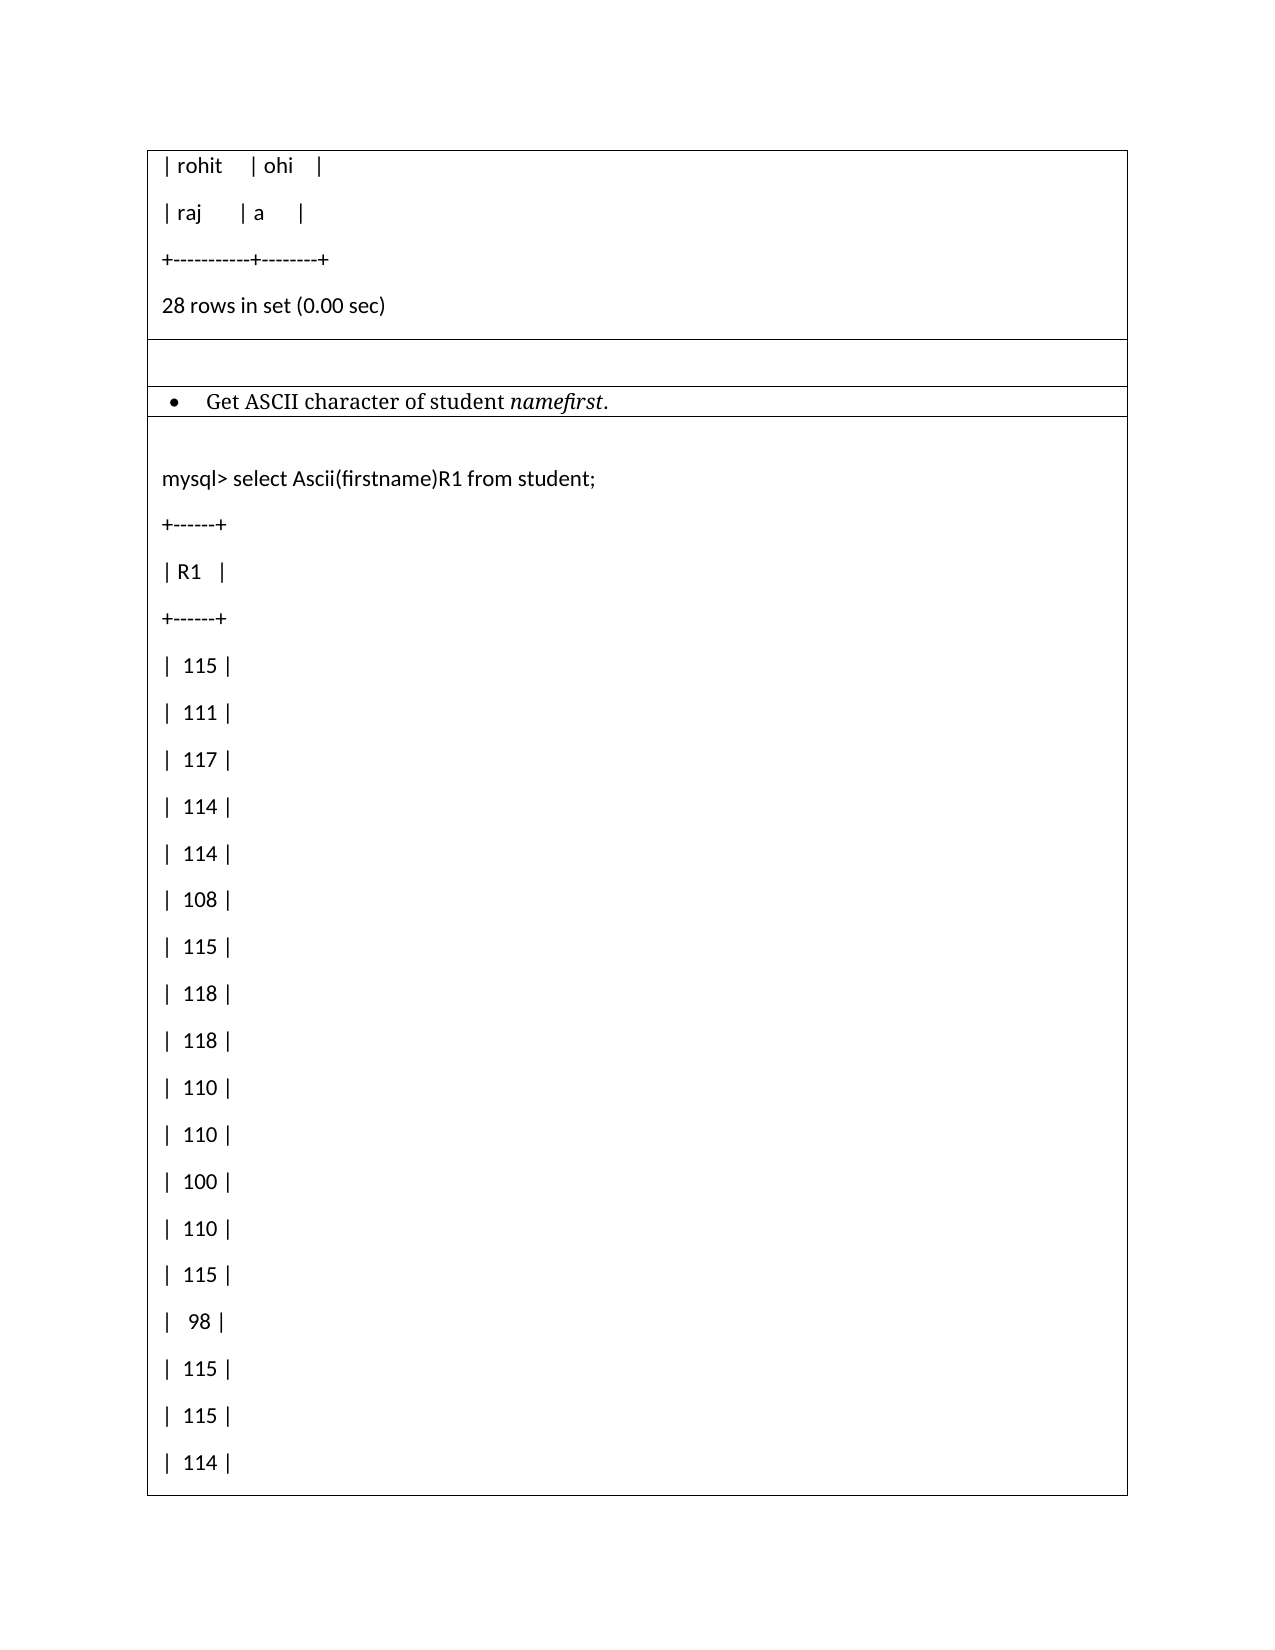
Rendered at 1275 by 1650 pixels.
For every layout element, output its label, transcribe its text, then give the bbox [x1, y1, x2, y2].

table_cell Get ASCII character of student namefirst. [148, 387, 1127, 416]
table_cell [148, 417, 1127, 1495]
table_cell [148, 151, 1127, 338]
table_cell [148, 340, 1127, 386]
